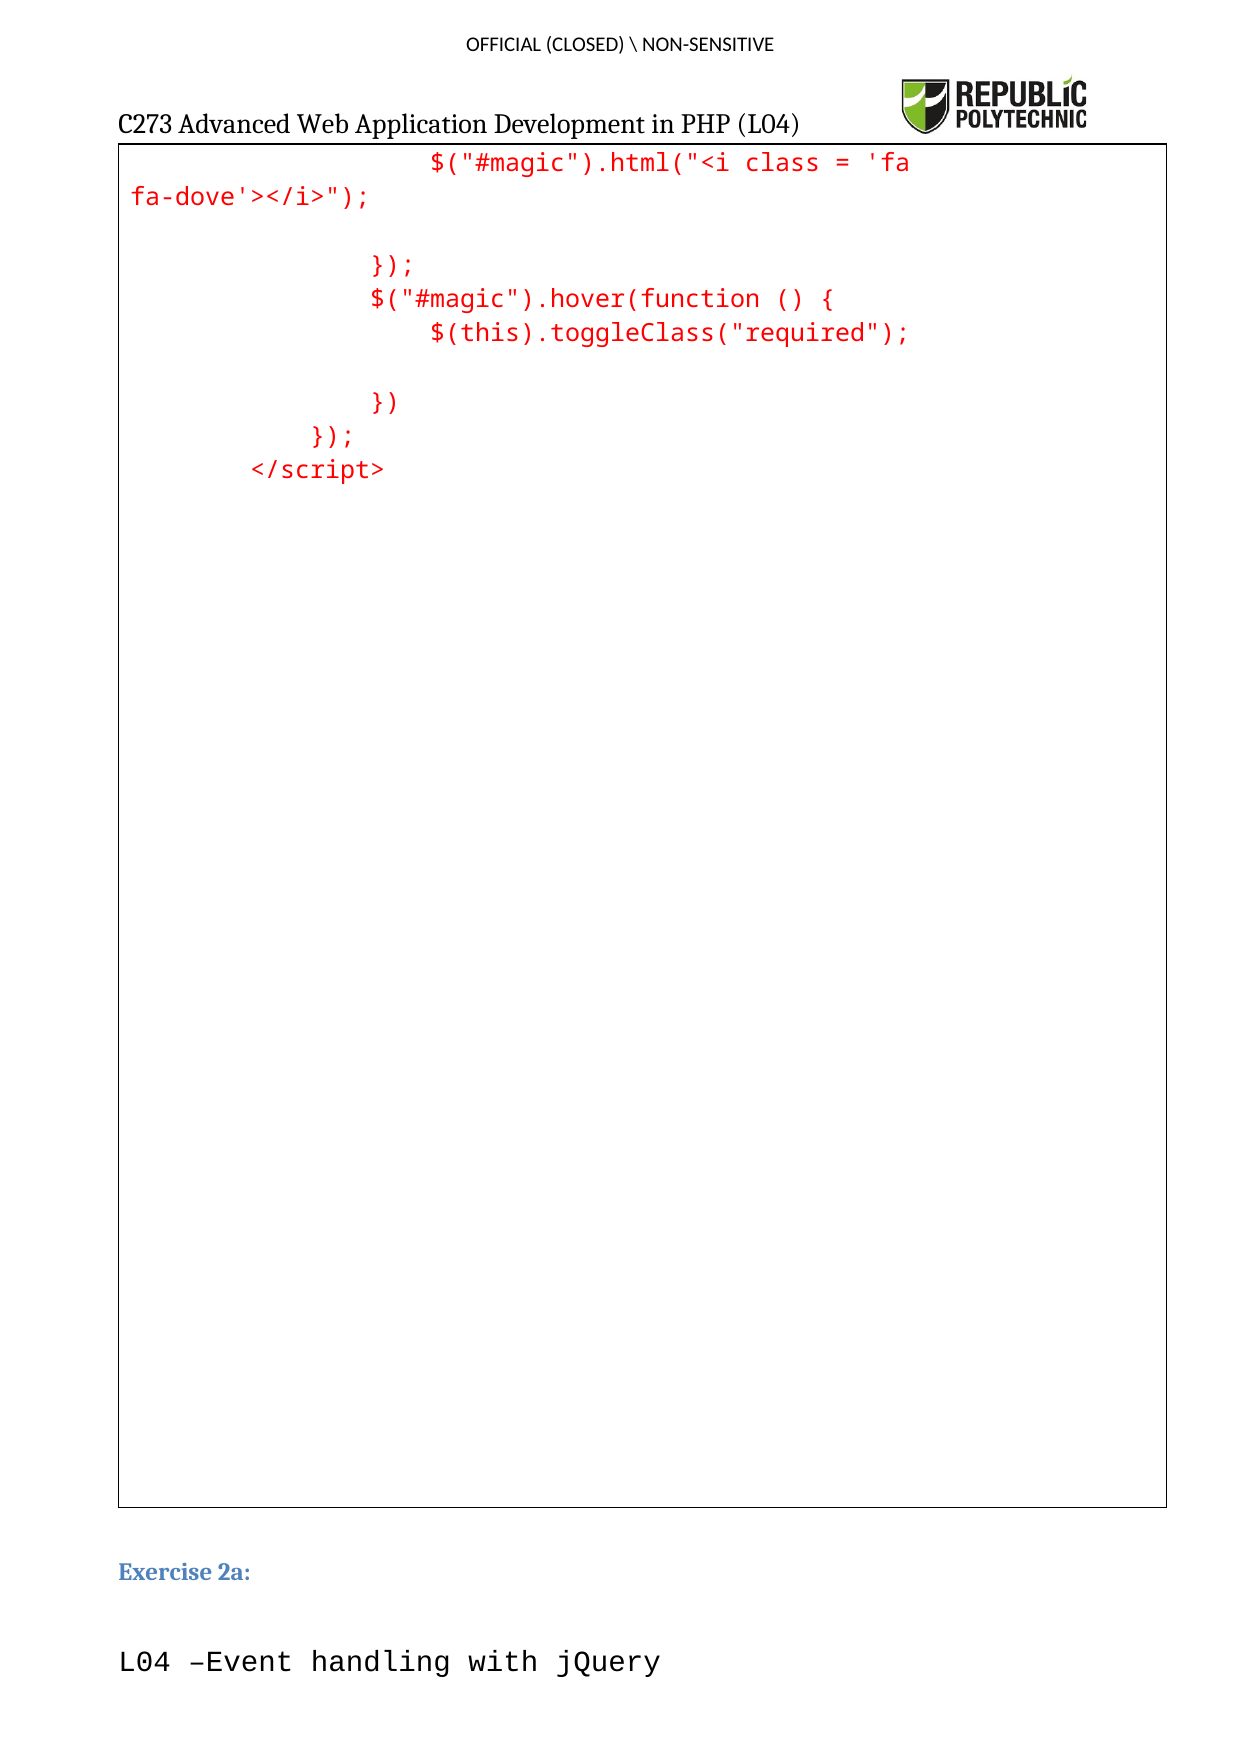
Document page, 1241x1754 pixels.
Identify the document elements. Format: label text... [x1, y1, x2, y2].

subtitle Exercise 2a: [118, 1558, 1167, 1587]
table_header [119, 145, 1166, 1507]
picture [901, 73, 1087, 134]
